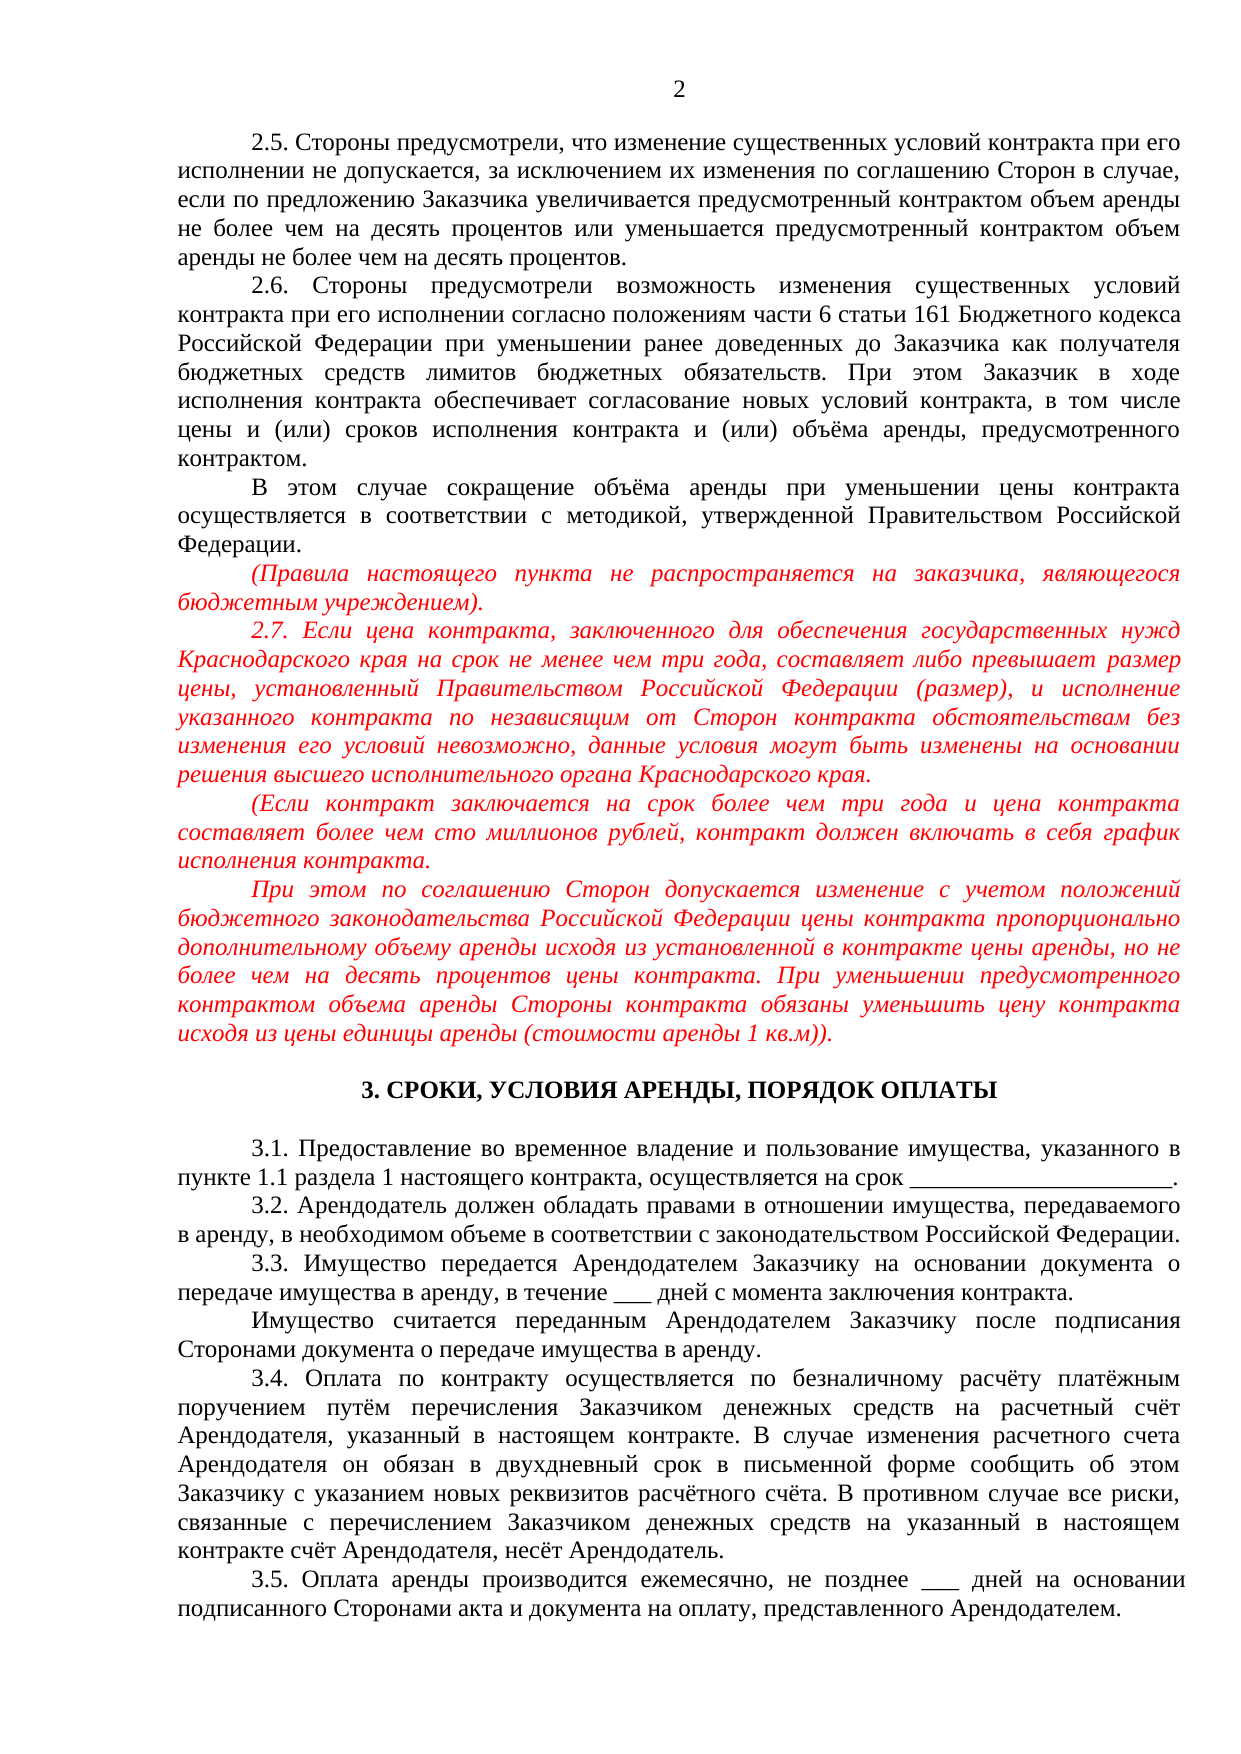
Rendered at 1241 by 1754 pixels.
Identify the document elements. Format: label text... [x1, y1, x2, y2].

text 3.3. Имущество передается Арендодателем Заказчику на основании документа о передаче имущества в аренду, в течение ___ дней с момента заключения контракта. [177, 1248, 1181, 1305]
text (Правила настоящего пункта не распространяется на заказчика, являющегося бюджетным учреждением). [177, 558, 1181, 615]
text Имущество считается переданным Арендодателем Заказчику после подписания Сторонами документа о передаче имущества в аренду. [177, 1305, 1181, 1363]
text 2.6. Стороны предусмотрели возможность изменения существенных условий контракта при его исполнении согласно положениям части 6 статьи 161 Бюджетного кодекса Российской Федерации при уменьшении ранее доведенных до Заказчика как получателя бюджетных средств лимитов бюджетных обязательств. При этом Заказчик в ходе исполнения контракта обеспечивает согласование новых условий контракта, в том числе цены и (или) сроков исполнения контракта и (или) объёма аренды, предусмотренного контрактом. [177, 270, 1181, 472]
text 3.4. Оплата по контракту осуществляется по безналичному расчёту платёжным поручением путём перечисления Заказчиком денежных средств на расчетный счёт Арендодателя, указанный в настоящем контракте. В случае изменения расчетного счета Арендодателя он обязан в двухдневный срок в письменной форме сообщить об этом Заказчику с указанием новых реквизитов расчётного счёта. В противном случае все риски, связанные с перечислением Заказчиком денежных средств на указанный в настоящем контракте счёт Арендодателя, несёт Арендодатель. [177, 1363, 1181, 1564]
text 2.5. Стороны предусмотрели, что изменение существенных условий контракта при его исполнении не допускается, за исключением их изменения по соглашению Сторон в случае, если по предложению Заказчика увеличивается предусмотренный контрактом объем аренды не более чем на десять процентов или уменьшается предусмотренный контрактом объем аренды не более чем на десять процентов. [177, 127, 1181, 270]
text 3.1. Предоставление во временное владение и пользование имущества, указанного в пункте 1.1 раздела 1 настоящего контракта, осуществляется на срок _____________________. [177, 1133, 1181, 1190]
text В этом случае сокращение объёма аренды при уменьшении цены контракта осуществляется в соответствии с методикой, утвержденной Правительством Российской Федерации. [177, 472, 1181, 558]
text При этом по соглашению Сторон допускается изменение с учетом положений бюджетного законодательства Российской Федерации цены контракта пропорционально дополнительному объему аренды исходя из установленной в контракте цены аренды, но не более чем на десять процентов цены контракта. При уменьшении предусмотренного контрактом объема аренды Стороны контракта обязаны уменьшить цену контракта исходя из цены единицы аренды (стоимости аренды 1 кв.м)). [177, 874, 1181, 1047]
text 2.7. Если цена контракта, заключенного для обеспечения государственных нужд Краснодарского края на срок не менее чем три года, составляет либо превышает размер цены, установленный Правительством Российской Федерации (размер), и исполнение указанного контракта по независящим от Сторон контракта обстоятельствам без изменения его условий невозможно, данные условия могут быть изменены на основании решения высшего исполнительного органа Краснодарского края. [177, 615, 1181, 788]
text (Если контракт заключается на срок более чем три года и цена контракта составляет более чем сто миллионов рублей, контракт должен включать в себя график исполнения контракта. [177, 788, 1181, 874]
text 3.5. Оплата аренды производится ежемесячно, не позднее ___ дней на основании подписанного Сторонами акта и документа на оплату, представленного Арендодателем. [177, 1564, 1187, 1622]
text 3.2. Арендодатель должен обладать правами в отношении имущества, передаваемого в аренду, в необходимом объеме в соответствии с законодательством Российской Федерации. [177, 1190, 1181, 1248]
text 3. СРОКИ, УСЛОВИЯ АРЕНДЫ, ПОРЯДОК ОПЛАТЫ [177, 1075, 1181, 1104]
